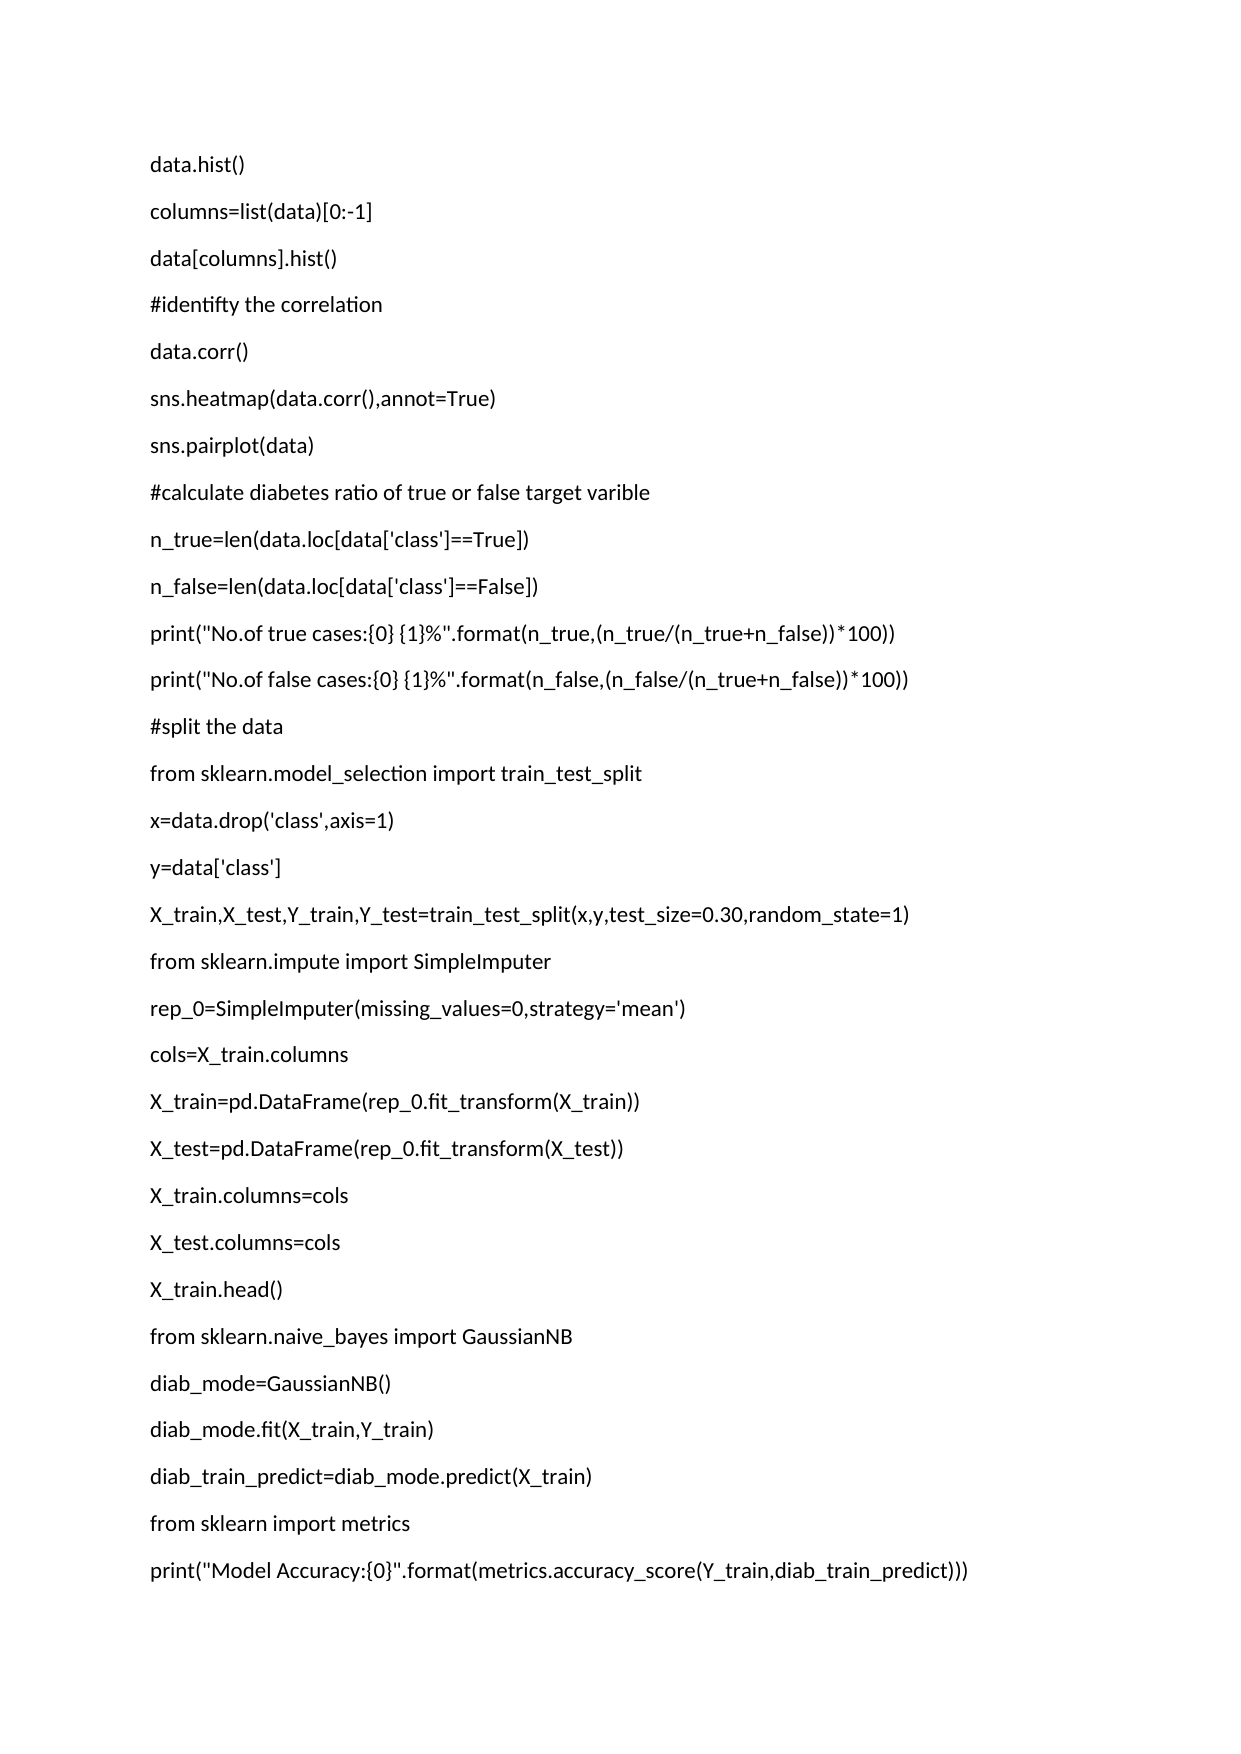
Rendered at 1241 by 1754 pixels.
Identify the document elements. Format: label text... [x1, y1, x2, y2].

text rep_0=SimpleImputer(missing_values=0,strategy='mean') [150, 994, 1090, 1022]
text data[columns].hist() [150, 244, 1090, 272]
text print("No.of false cases:{0} {1}%".format(n_false,(n_false/(n_true+n_false))*100)) [150, 666, 1090, 694]
text diab_mode.fit(X_train,Y_train) [150, 1416, 1090, 1444]
text data.corr() [150, 337, 1090, 366]
text X_test=pd.DataFrame(rep_0.fit_transform(X_test)) [150, 1134, 1090, 1162]
text n_true=len(data.loc[data['class']==True]) [150, 525, 1090, 553]
text y=data['class'] [150, 853, 1090, 881]
text diab_mode=GaussianNB() [150, 1369, 1090, 1397]
text print("No.of true cases:{0} {1}%".format(n_true,(n_true/(n_true+n_false))*100)) [150, 619, 1090, 647]
text X_train.head() [150, 1275, 1090, 1303]
text #identifty the correlation [150, 291, 1090, 319]
text n_false=len(data.loc[data['class']==False]) [150, 572, 1090, 600]
text cols=X_train.columns [150, 1041, 1090, 1069]
text #split the data [150, 712, 1090, 741]
text from sklearn.naive_bayes import GaussianNB [150, 1322, 1090, 1350]
text data.hist() [150, 150, 1090, 178]
text from sklearn import metrics [150, 1509, 1090, 1537]
text print("Model Accuracy:{0}".format(metrics.accuracy_score(Y_train,diab_train_predict))) [150, 1556, 1090, 1584]
text X_train,X_test,Y_train,Y_test=train_test_split(x,y,test_size=0.30,random_state=1) [150, 900, 1090, 928]
text x=data.drop('class',axis=1) [150, 806, 1090, 834]
text X_train.columns=cols [150, 1181, 1090, 1209]
text columns=list(data)[0:-1] [150, 197, 1090, 225]
text diab_train_predict=diab_mode.predict(X_train) [150, 1462, 1090, 1491]
text from sklearn.model_selection import train_test_split [150, 759, 1090, 787]
text X_train=pd.DataFrame(rep_0.fit_transform(X_train)) [150, 1087, 1090, 1116]
text sns.heatmap(data.corr(),annot=True) [150, 384, 1090, 412]
text from sklearn.impute import SimpleImputer [150, 947, 1090, 975]
text X_test.columns=cols [150, 1228, 1090, 1256]
text sns.pairplot(data) [150, 431, 1090, 459]
text #calculate diabetes ratio of true or false target varible [150, 478, 1090, 506]
